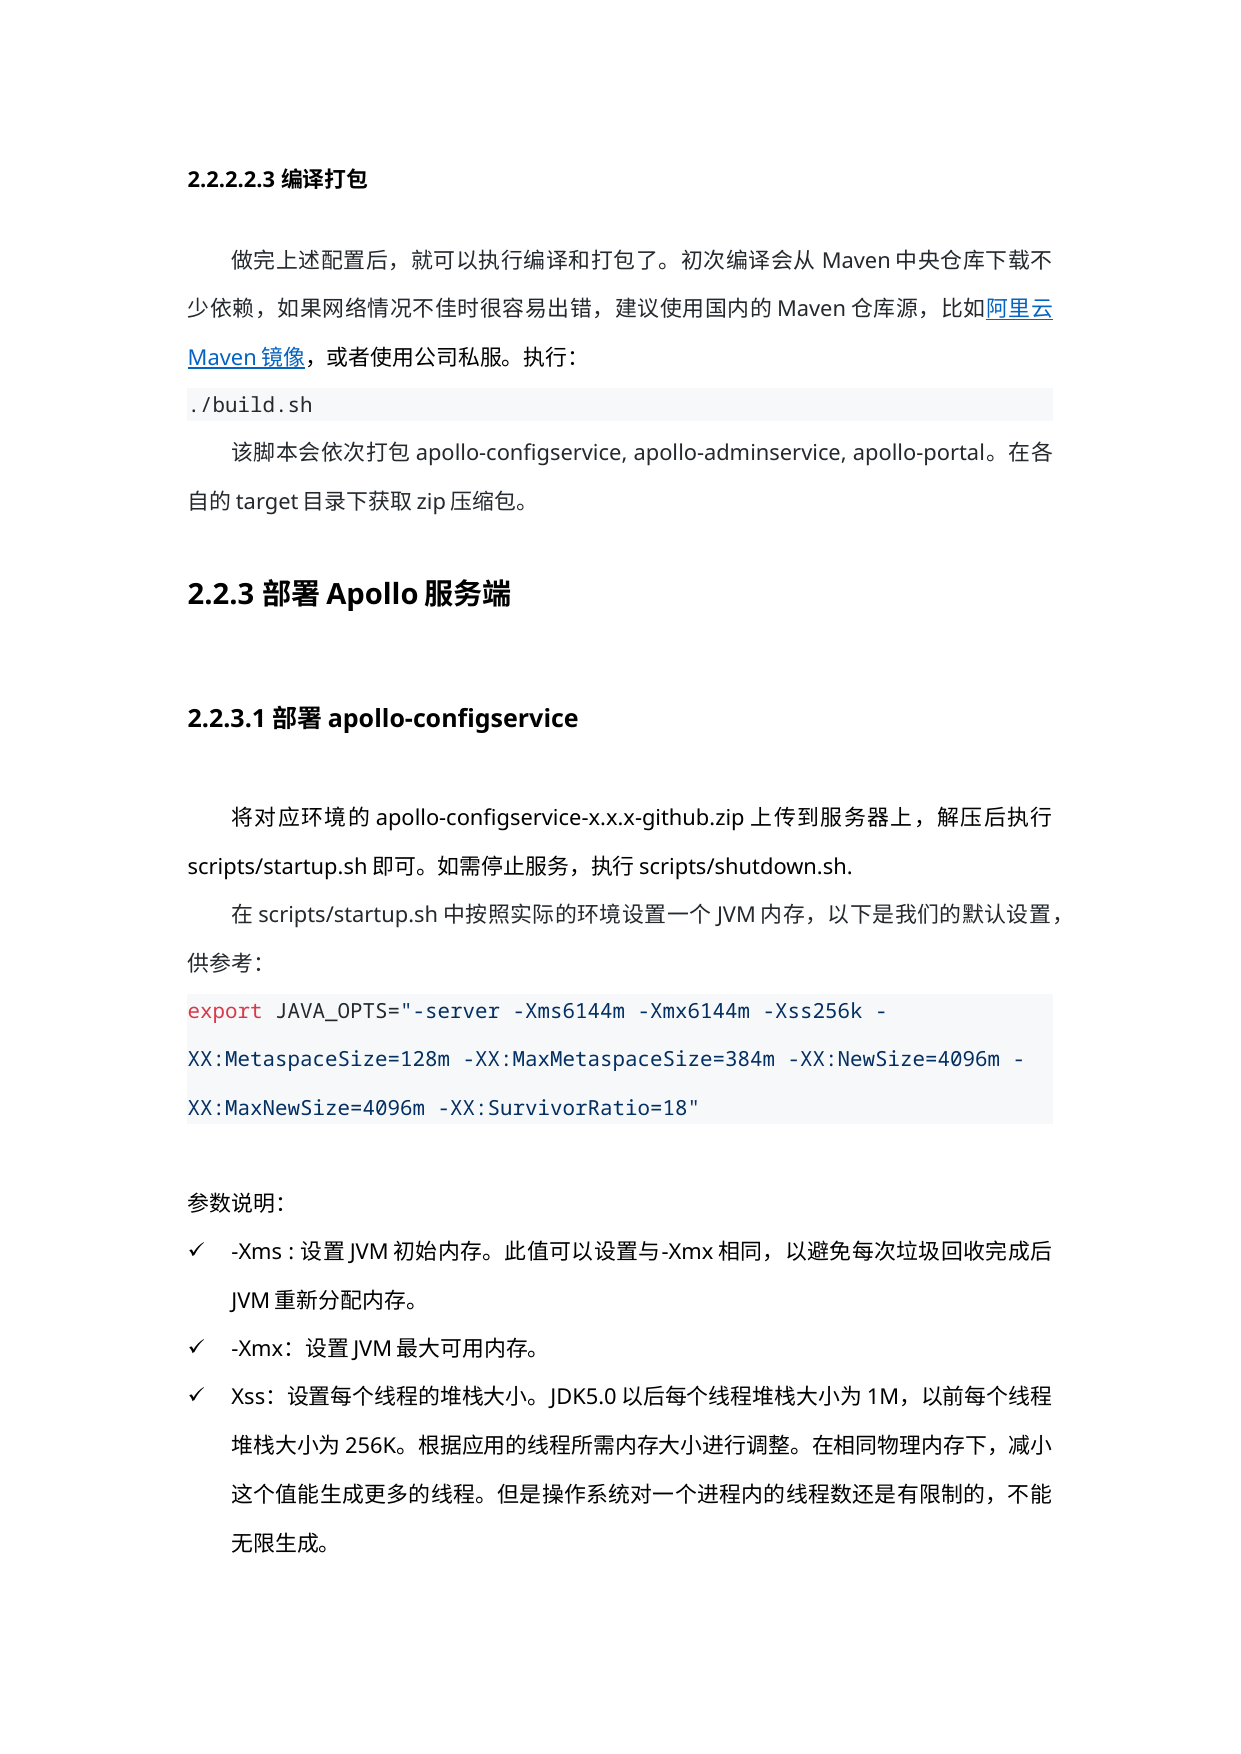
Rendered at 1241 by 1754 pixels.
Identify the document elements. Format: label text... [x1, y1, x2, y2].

list -Xmx：设置JVM最大可用内存。 [187, 1331, 1053, 1363]
text 将对应环境的apollo-configservice-x.x.x-github.zip上传到服务器上，解压后执行scripts/startup.sh即可。如需停止服务，执行scripts/shutdown.sh. [187, 799, 1053, 881]
subtitle 2.2.2.2.3 编译打包 [187, 162, 1053, 194]
text 该脚本会依次打包apollo-configservice, apollo-adminservice, apollo-portal。在各自的target目录下获取zip压缩包。 [187, 435, 1053, 516]
subtitle 2.2.3.1 部署apollo-configservice [187, 684, 1053, 749]
text 做完上述配置后，就可以执行编译和打包了。初次编译会从Maven中央仓库下载不少依赖，如果网络情况不佳时很容易出错，建议使用国内的Maven仓库源，比如阿里云Maven镜像，或者使用公司私服。执行： [187, 242, 1053, 372]
text 参数说明： [187, 1185, 1053, 1218]
list -Xms : 设置JVM初始内存。此值可以设置与-Xmx相同，以避免每次垃圾回收完成后JVM重新分配内存。 [187, 1234, 1053, 1315]
text ./build.sh [187, 388, 1053, 421]
text 在scripts/startup.sh中按照实际的环境设置一个JVM内存，以下是我们的默认设置，供参考： [187, 897, 1053, 978]
list Xss：设置每个线程的堆栈大小。JDK5.0以后每个线程堆栈大小为1M，以前每个线程堆栈大小为256K。根据应用的线程所需内存大小进行调整。在相同物理内存下，减小这个值能生成更多的线程。但是操作系统对一个进程内的线程数还是有限制的，不能无限生成。 [187, 1379, 1053, 1558]
subtitle 2.2.3 部署Apollo服务端 [187, 559, 1053, 624]
text export JAVA_OPTS="-server -Xms6144m -Xmx6144m -Xss256k -XX:MetaspaceSize=128m -XX:MaxMetaspaceSize=384m -XX:NewSize=4096m -XX:MaxNewSize=4096m -XX:SurvivorRatio=18" [187, 994, 1053, 1124]
